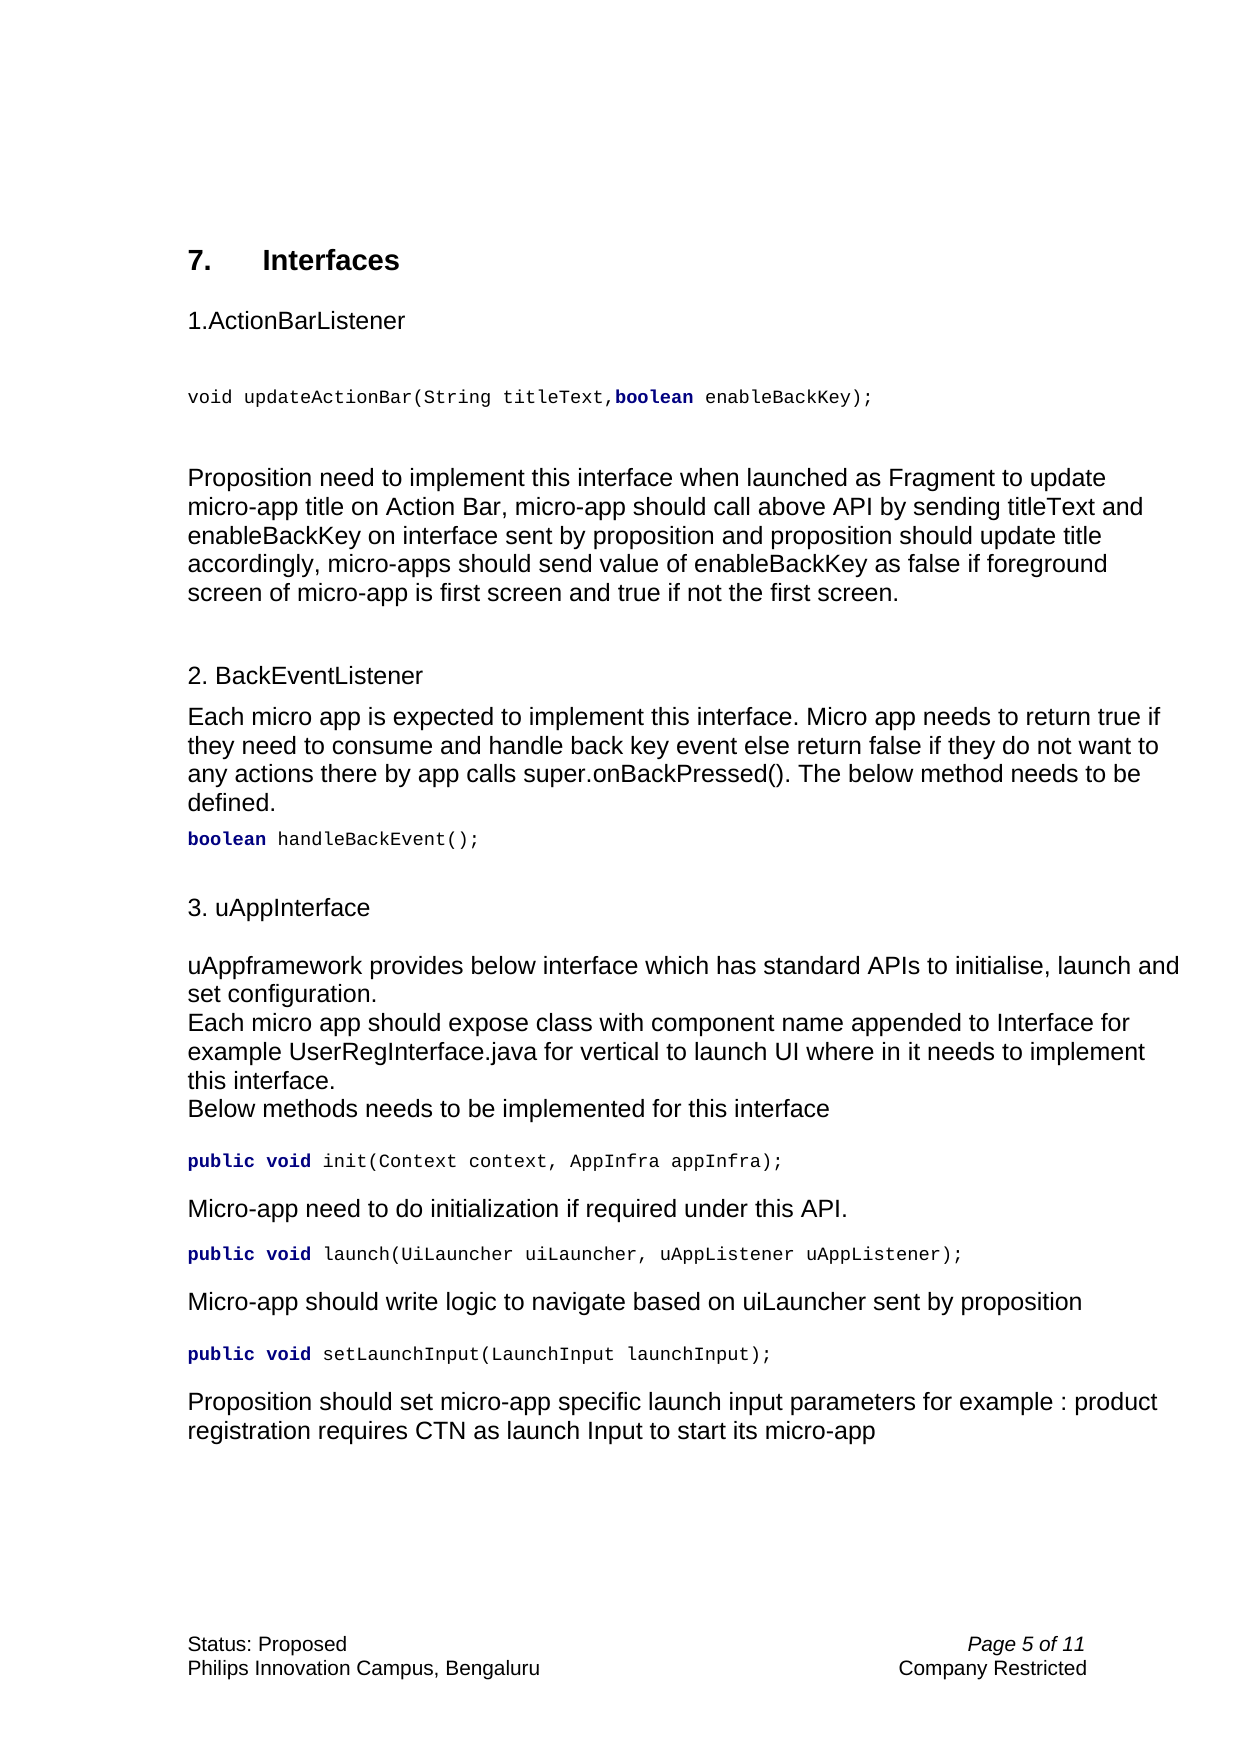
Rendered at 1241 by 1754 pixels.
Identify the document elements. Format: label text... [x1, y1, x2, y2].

text Each micro app should expose class with component name appended to Interface for example UserRegInterface.java for vertical to launch UI where in it needs to implement this interface. [187, 1008, 1182, 1094]
text public void init(Context context, AppInfra appInfra); [187, 1152, 1182, 1173]
text Below methods needs to be implemented for this interface [187, 1094, 1182, 1123]
text void updateActionBar(String titleText,boolean enableBackKey); [187, 388, 1182, 409]
text uAppframework provides below interface which has standard APIs to initialise, launch and set configuration. [187, 951, 1182, 1008]
text Micro-app should write logic to navigate based on uiLauncher sent by proposition [187, 1287, 1182, 1316]
text boolean handleBackEvent(); [187, 829, 1182, 851]
text 1.ActionBarListener [187, 306, 1182, 334]
subtitle Interfaces [187, 243, 1182, 276]
text Proposition need to implement this interface when launched as Fragment to update micro-app title on Action Bar, micro-app should call above API by sending titleText and enableBackKey on interface sent by proposition and proposition should update title accordingly, micro-apps should send value of enableBackKey as false if foreground screen of micro-app is first screen and true if not the first screen. [187, 463, 1182, 607]
text Micro-app need to do initialization if required under this API. [187, 1194, 1182, 1223]
text Proposition should set micro-app specific launch input parameters for example : product registration requires CTN as launch Input to start its micro-app [187, 1387, 1182, 1444]
text 2. BackEventListener [187, 661, 1182, 689]
text public void launch(UiLauncher uiLauncher, uAppListener uAppListener); [187, 1223, 1182, 1266]
text public void setLaunchInput(LaunchInput launchInput); [187, 1316, 1182, 1366]
text Each micro app is expected to implement this interface. Micro app needs to return true if they need to consume and handle back key event else return false if they do not want to any actions there by app calls super.onBackPressed(). The below method needs to be defined. [187, 702, 1182, 817]
text 3. uAppInterface [187, 893, 1182, 922]
